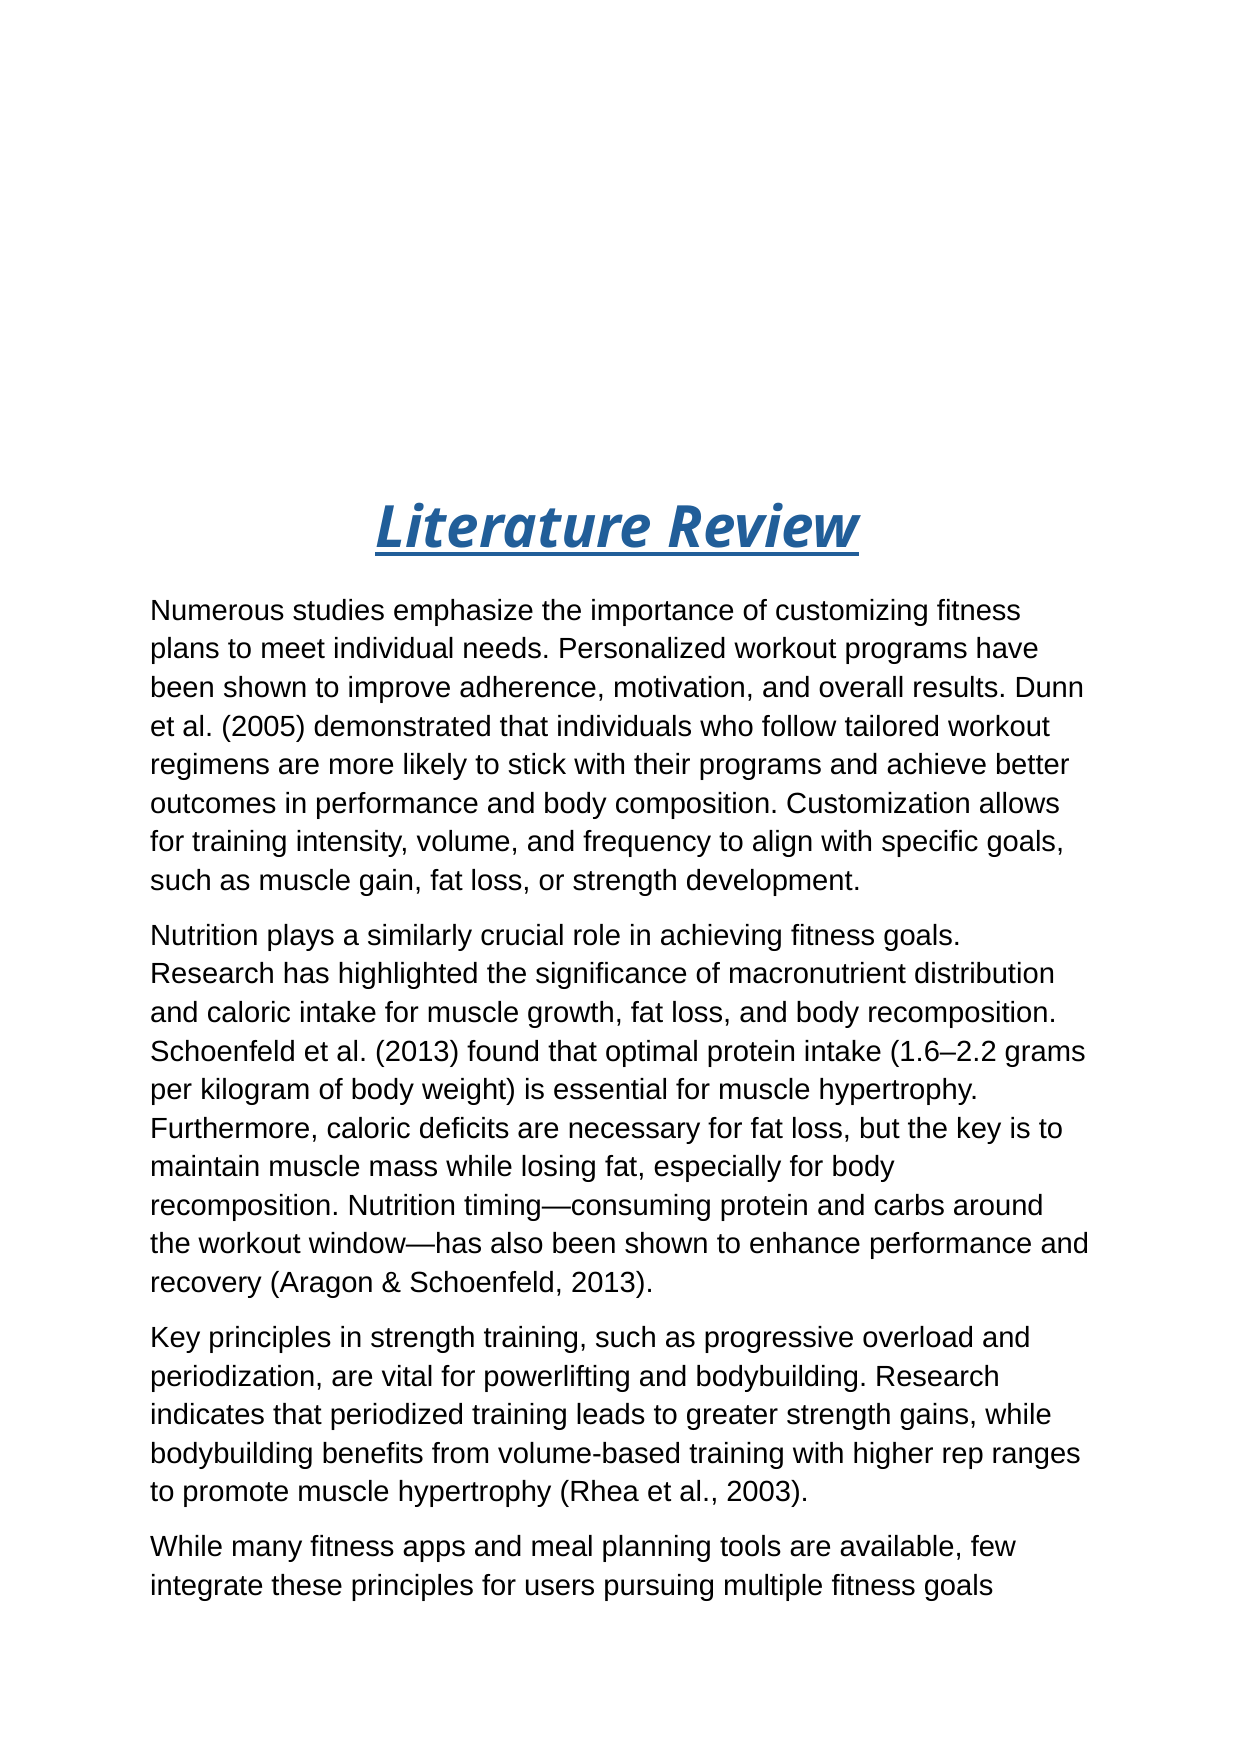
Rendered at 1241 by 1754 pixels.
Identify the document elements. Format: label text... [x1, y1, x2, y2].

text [150, 1529, 1090, 1602]
text Key principles in strength training, such as progressive overload and periodization, are vital for powerlifting and bodybuilding. Research indicates that periodized training leads to greater strength gains, while bodybuilding benefits from volume-based training with higher rep ranges to promote muscle hypertrophy (Rhea et al., 2003). [150, 1320, 1090, 1508]
text Literature Review [150, 485, 1090, 564]
text Nutrition plays a similarly crucial role in achieving fitness goals. Research has highlighted the significance of macronutrient distribution and caloric intake for muscle growth, fat loss, and body recomposition. Schoenfeld et al. (2013) found that optimal protein intake (1.6–2.2 grams per kilogram of body weight) is essential for muscle hypertrophy. Furthermore, caloric deficits are necessary for fat loss, but the key is to maintain muscle mass while losing fat, especially for body recomposition. Nutrition timing—consuming protein and carbs around the workout window—has also been shown to enhance performance and recovery (Aragon & Schoenfeld, 2013). [150, 918, 1090, 1298]
text Numerous studies emphasize the importance of customizing fitness plans to meet individual needs. Personalized workout programs have been shown to improve adherence, motivation, and overall results. Dunn et al. (2005) demonstrated that individuals who follow tailored workout regimens are more likely to stick with their programs and achieve better outcomes in performance and body composition. Customization allows for training intensity, volume, and frequency to align with specific goals, such as muscle gain, fat loss, or strength development. [150, 593, 1090, 896]
